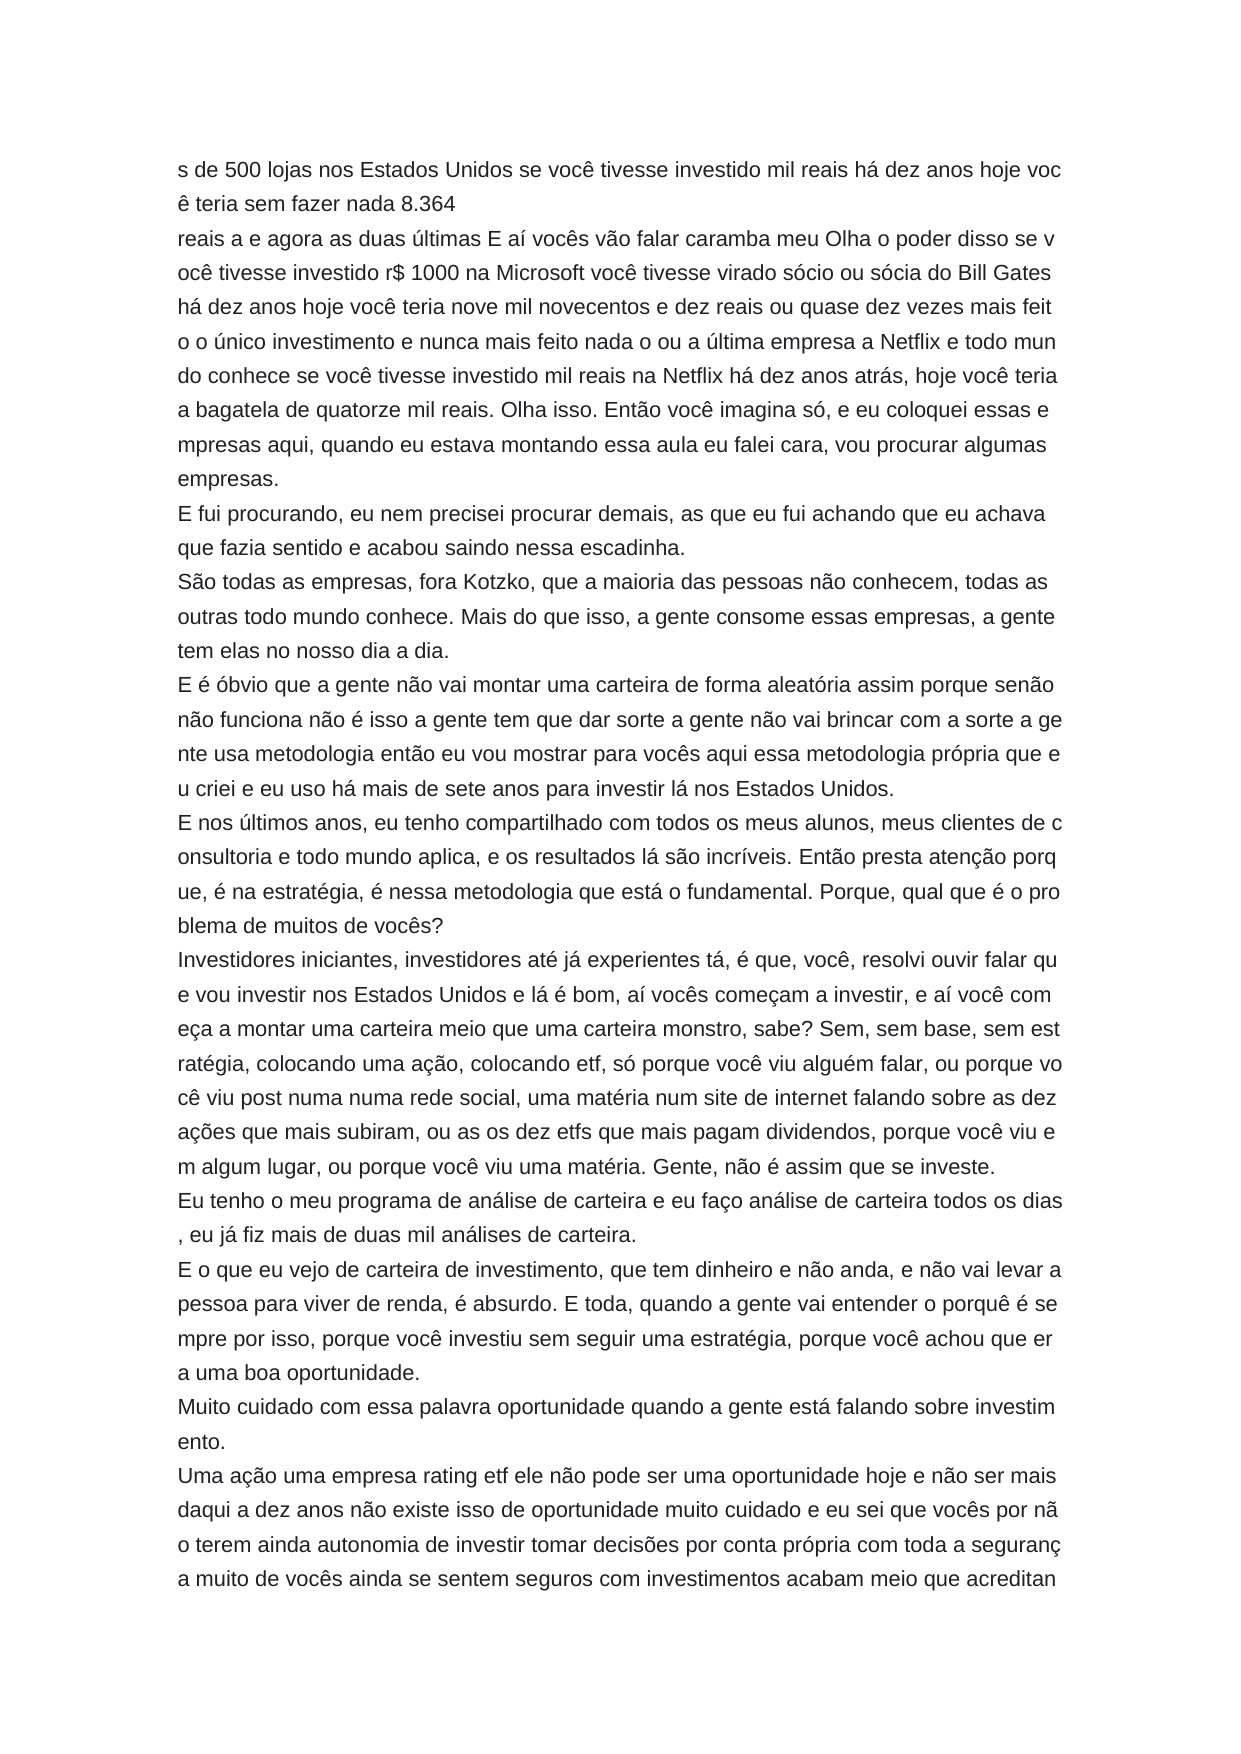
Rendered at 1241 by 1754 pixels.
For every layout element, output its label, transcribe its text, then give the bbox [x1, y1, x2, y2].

text Eu tenho o meu programa de análise de carteira e eu faço análise de carteira todos os dias, eu já fiz mais de duas mil análises de carteira. [177, 1179, 1063, 1248]
text E fui procurando, eu nem precisei procurar demais, as que eu fui achando que eu achava que fazia sentido e acabou saindo nessa escadinha. [177, 491, 1063, 560]
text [177, 1454, 1063, 1591]
text Investidores iniciantes, investidores até já experientes tá, é que, você, resolvi ouvir falar que vou investir nos Estados Unidos e lá é bom, aí vocês começam a investir, e aí você começa a montar uma carteira meio que uma carteira monstro, sabe? Sem, sem base, sem estratégia, colocando uma ação, colocando etf, só porque você viu alguém falar, ou porque você viu post numa numa rede social, uma matéria num site de internet falando sobre as dez ações que mais subiram, ou as os dez etfs que mais pagam dividendos, porque você viu em algum lugar, ou porque você viu uma matéria. Gente, não é assim que se investe. [177, 938, 1063, 1179]
text Muito cuidado com essa palavra oportunidade quando a gente está falando sobre investimento. [177, 1385, 1063, 1454]
text reais a e agora as duas últimas E aí vocês vão falar caramba meu Olha o poder disso se você tivesse investido r$ 1000 na Microsoft você tivesse virado sócio ou sócia do Bill Gates há dez anos hoje você teria nove mil novecentos e dez reais ou quase dez vezes mais feito o único investimento e nunca mais feito nada o ou a última empresa a Netflix e todo mundo conhece se você tivesse investido mil reais na Netflix há dez anos atrás, hoje você teria a bagatela de quatorze mil reais. Olha isso. Então você imagina só, e eu coloquei essas empresas aqui, quando eu estava montando essa aula eu falei cara, vou procurar algumas empresas. [177, 216, 1063, 491]
text E é óbvio que a gente não vai montar uma carteira de forma aleatória assim porque senão não funciona não é isso a gente tem que dar sorte a gente não vai brincar com a sorte a gente usa metodologia então eu vou mostrar para vocês aqui essa metodologia própria que eu criei e eu uso há mais de sete anos para investir lá nos Estados Unidos. [177, 663, 1063, 801]
text E nos últimos anos, eu tenho compartilhado com todos os meus alunos, meus clientes de consultoria e todo mundo aplica, e os resultados lá são incríveis. Então presta atenção porque, é na estratégia, é nessa metodologia que está o fundamental. Porque, qual que é o problema de muitos de vocês? [177, 801, 1063, 938]
text E o que eu vejo de carteira de investimento, que tem dinheiro e não anda, e não vai levar a pessoa para viver de renda, é absurdo. E toda, quando a gente vai entender o porquê é sempre por isso, porque você investiu sem seguir uma estratégia, porque você achou que era uma boa oportunidade. [177, 1248, 1063, 1385]
text São todas as empresas, fora Kotzko, que a maioria das pessoas não conhecem, todas as outras todo mundo conhece. Mais do que isso, a gente consome essas empresas, a gente tem elas no nosso dia a dia. [177, 560, 1063, 663]
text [177, 148, 1063, 216]
